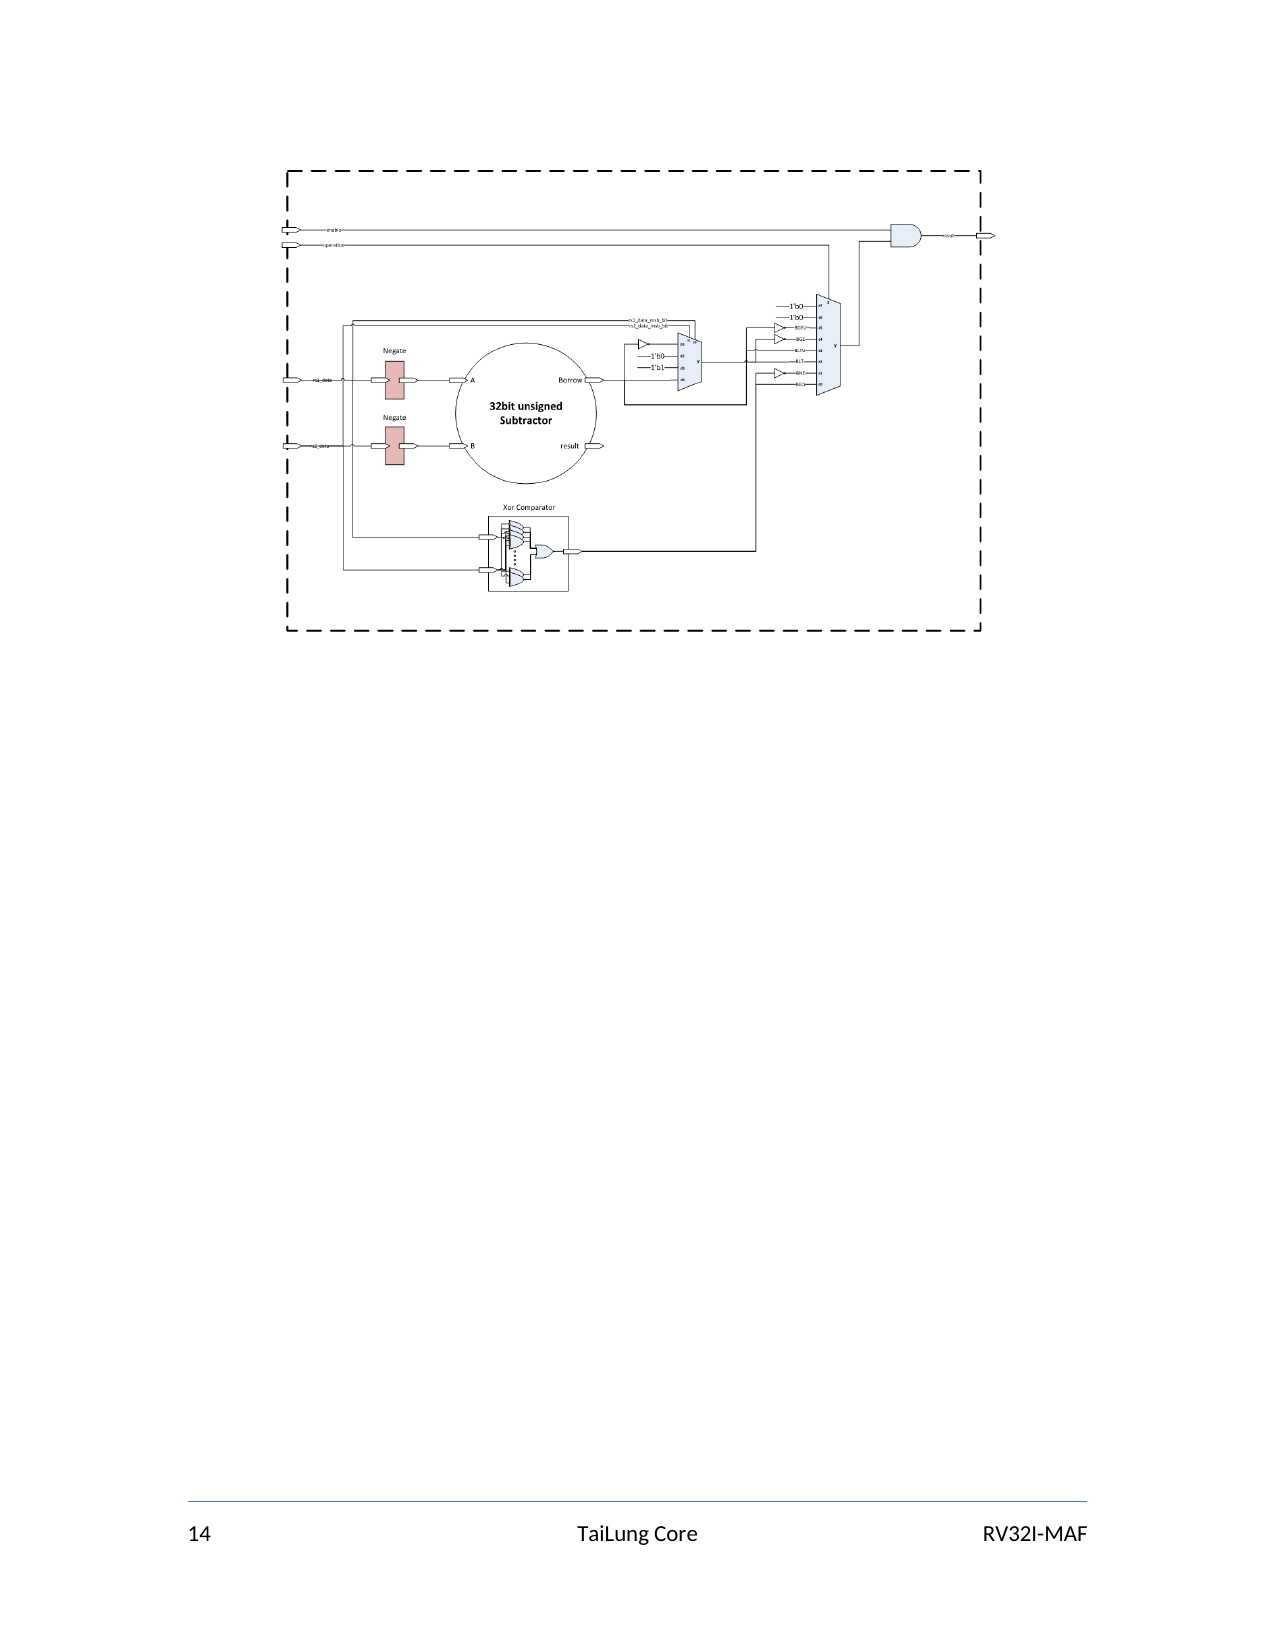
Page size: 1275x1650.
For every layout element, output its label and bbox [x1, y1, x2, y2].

picture [264, 150, 1006, 650]
